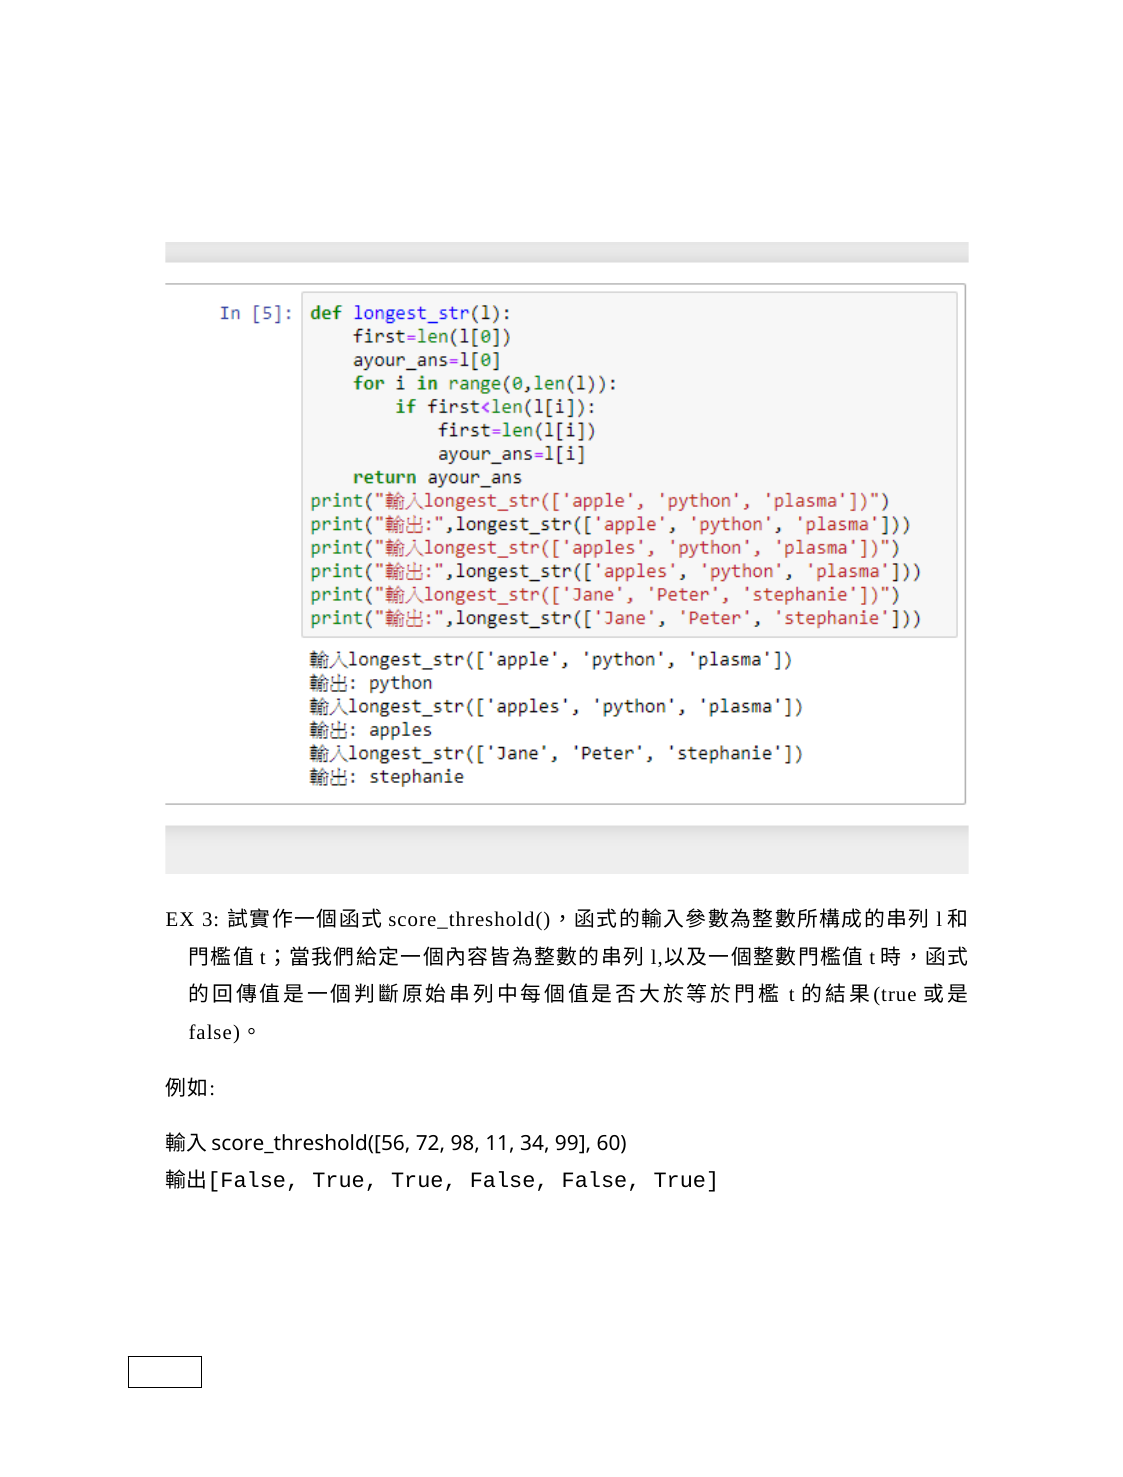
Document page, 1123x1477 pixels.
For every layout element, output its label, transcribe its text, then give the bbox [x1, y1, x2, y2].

picture [165, 242, 969, 874]
text 輸入score_threshold([56, 72, 98, 11, 34, 99], 60) [165, 1123, 969, 1160]
text EX 3: 試實作一個函式score_threshold()，函式的輸入參數為整數所構成的串列l和門檻值t；當我們給定一個內容皆為整數的串列l,以及一個整數門檻值t時，函式的回傳值是一個判斷原始串列中每個值是否大於等於門檻t的結果(true或是false)。 [165, 899, 969, 1049]
text 例如: [165, 1068, 969, 1105]
text 輸出[False, True, True, False, False, True] [165, 1160, 969, 1198]
